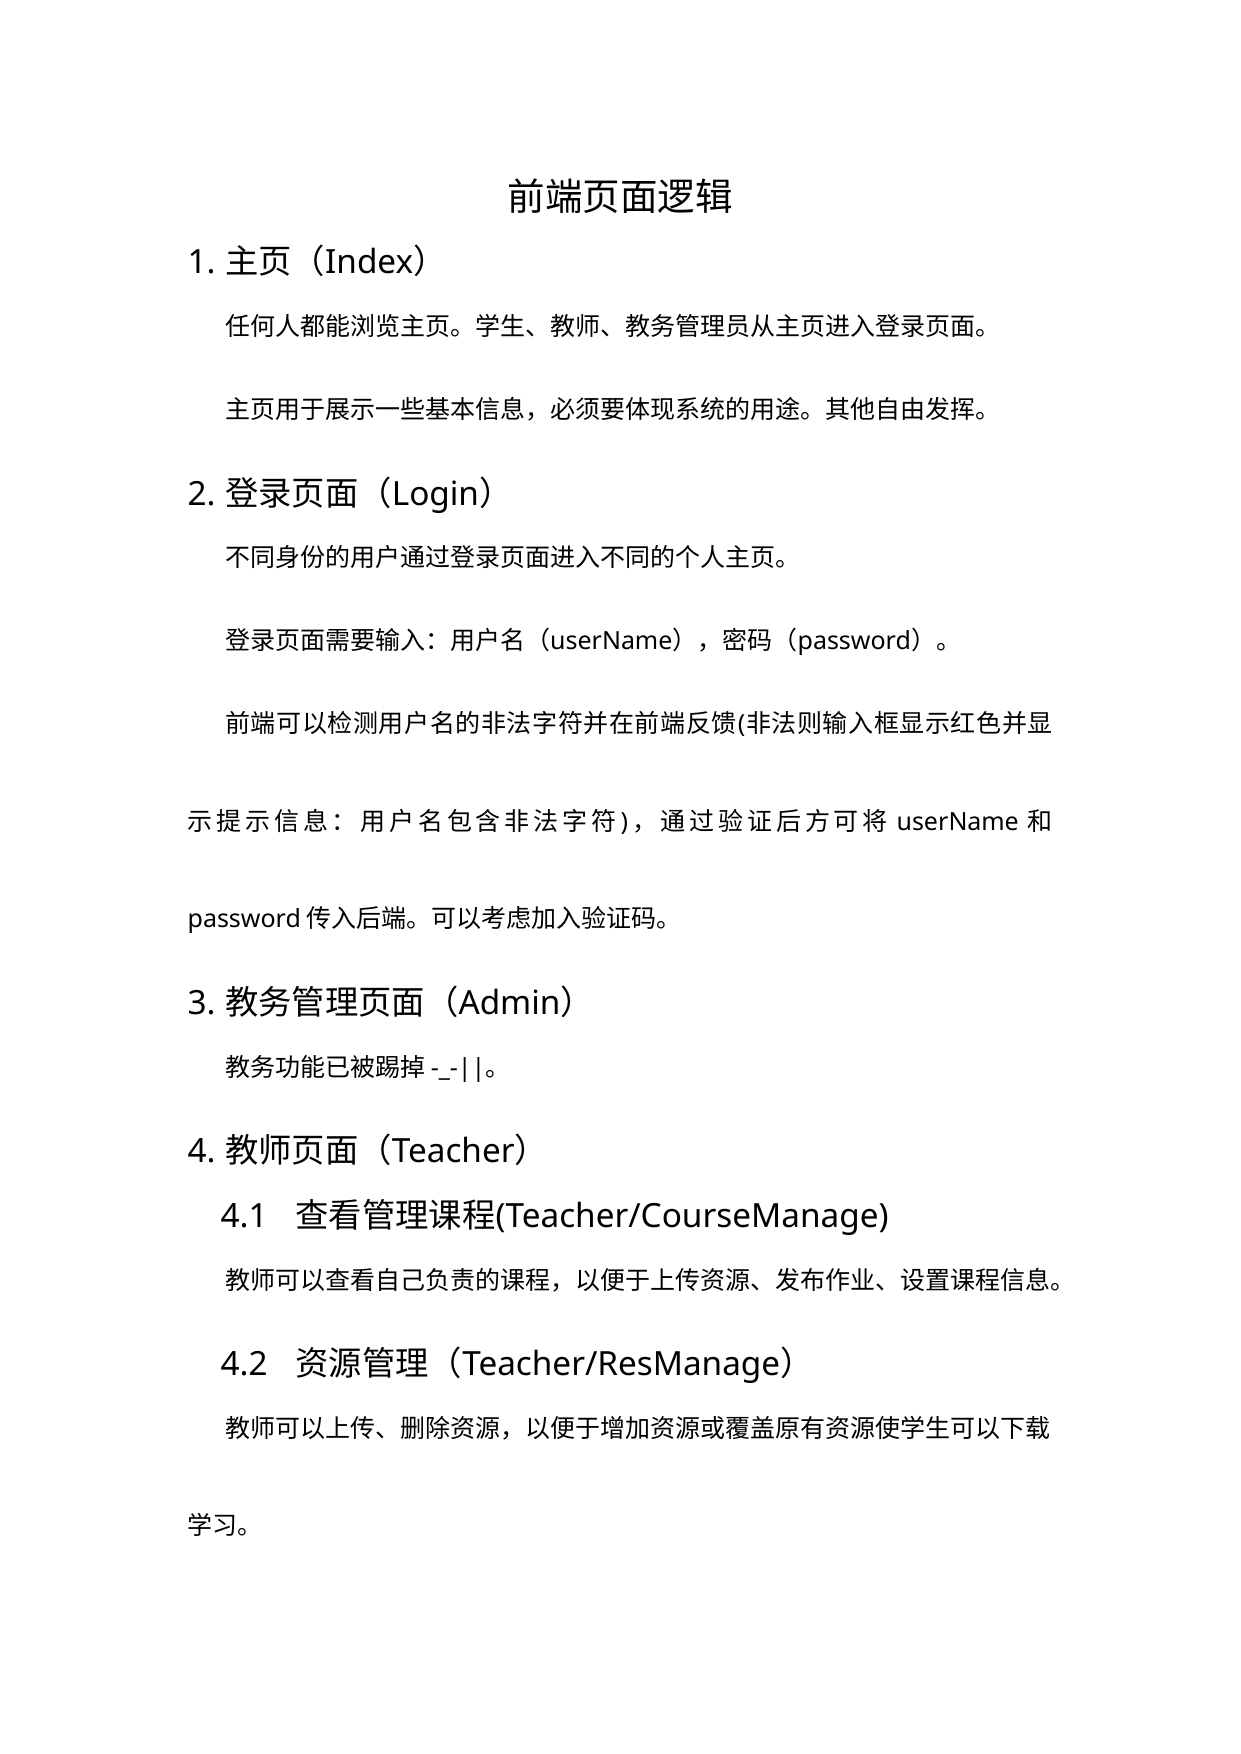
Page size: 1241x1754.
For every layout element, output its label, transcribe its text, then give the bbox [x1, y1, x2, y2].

text 前端页面逻辑 [187, 162, 1053, 227]
list 资源管理（Teacher/ResManage） [220, 1329, 1053, 1394]
text 教师可以上传、删除资源，以便于增加资源或覆盖原有资源使学生可以下载学习。 [187, 1394, 1053, 1556]
text 教师可以查看自己负责的课程，以便于上传资源、发布作业、设置课程信息。 [187, 1246, 1053, 1311]
text 登录页面需要输入：用户名（userName），密码（password）。 [187, 606, 1053, 671]
text 任何人都能浏览主页。学生、教师、教务管理员从主页进入登录页面。 [187, 292, 1053, 357]
text 主页用于展示一些基本信息，必须要体现系统的用途。其他自由发挥。 [187, 375, 1053, 440]
text 前端可以检测用户名的非法字符并在前端反馈(非法则输入框显示红色并显示提示信息：用户名包含非法字符)，通过验证后方可将userName和password传入后端。可以考虑加入验证码。 [187, 689, 1053, 949]
text 不同身份的用户通过登录页面进入不同的个人主页。 [187, 523, 1053, 588]
list 主页（Index） [187, 227, 1053, 292]
list 查看管理课程(Teacher/CourseManage) [220, 1181, 1053, 1246]
list 登录页面（Login） [187, 458, 1053, 523]
text 教务功能已被踢掉 -_-||。 [187, 1033, 1053, 1098]
list 教师页面（Teacher） [187, 1116, 1053, 1181]
list 教务管理页面（Admin） [187, 968, 1053, 1033]
